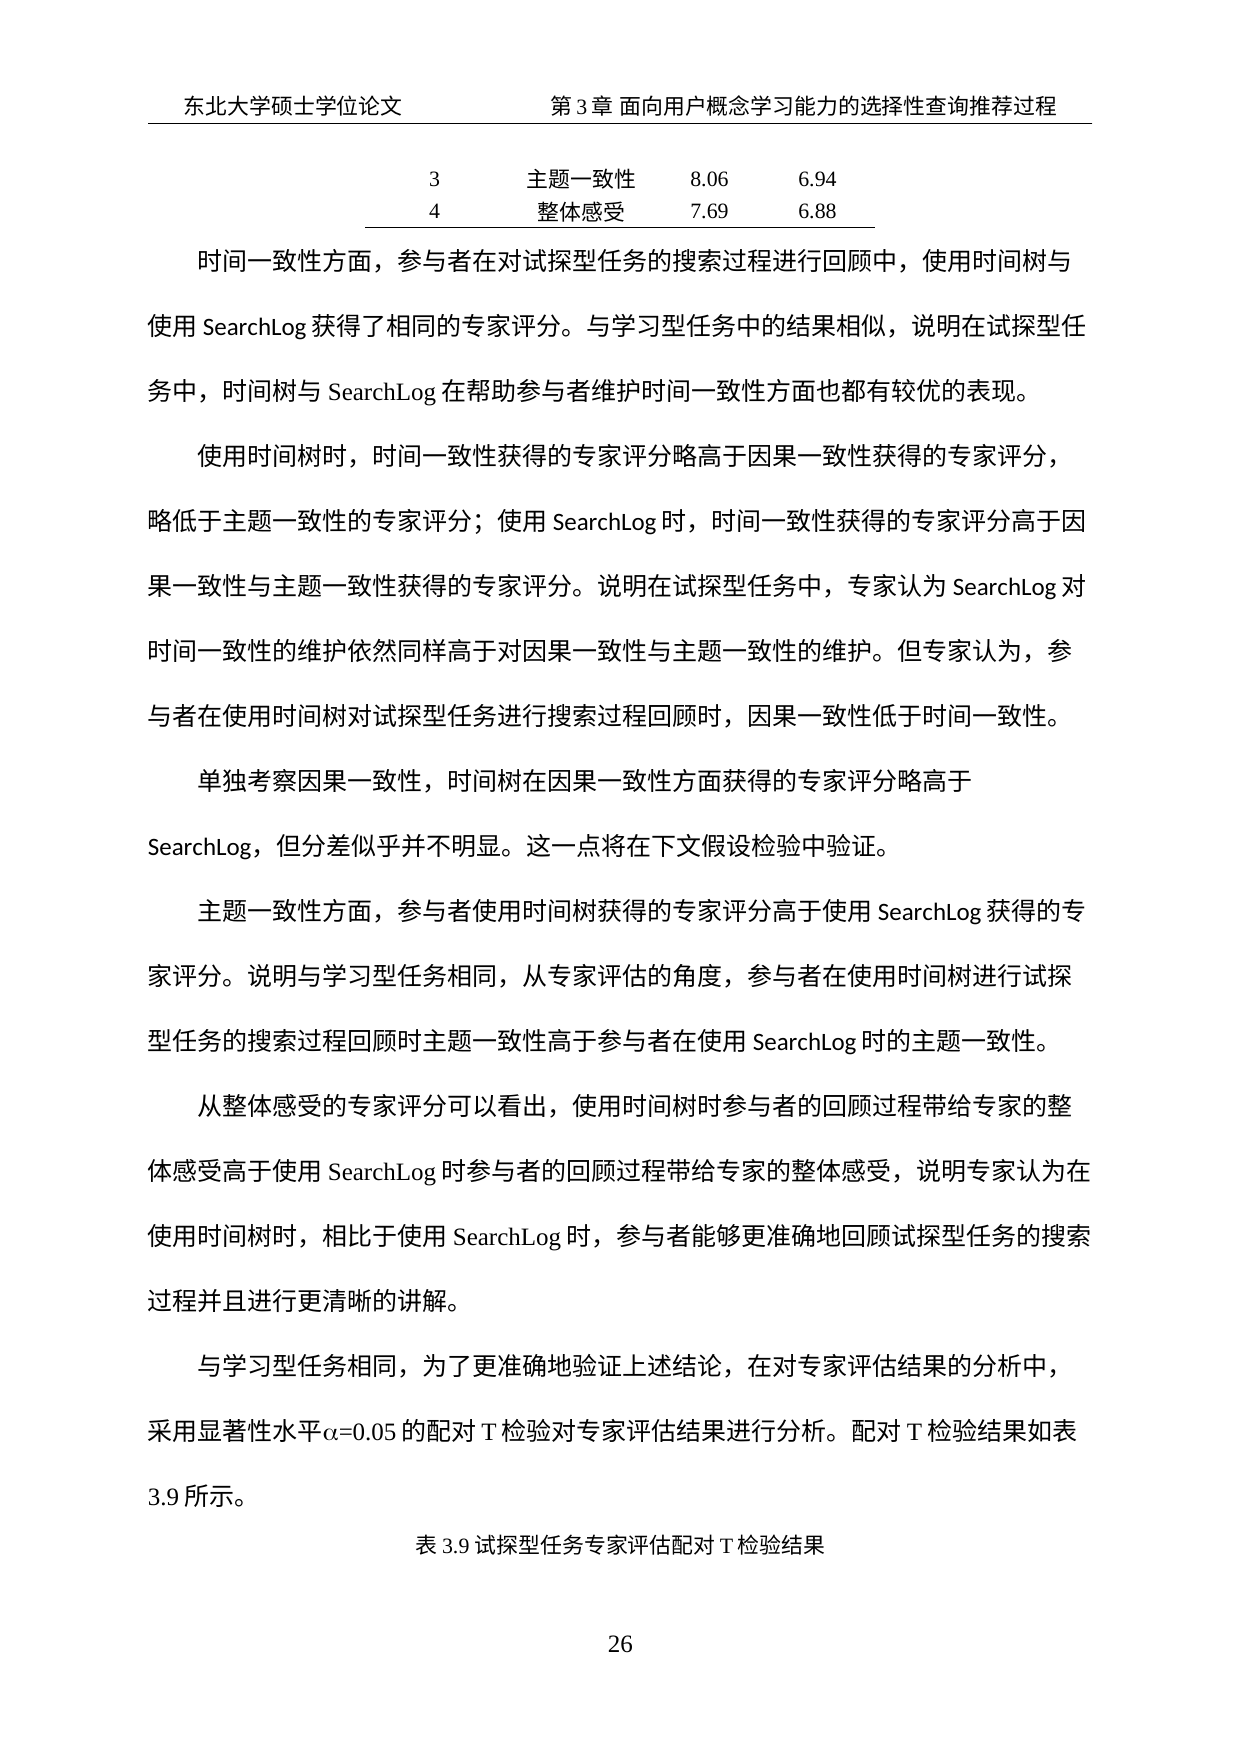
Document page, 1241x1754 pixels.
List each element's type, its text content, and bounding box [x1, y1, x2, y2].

text 主题一致性方面，参与者使用时间树获得的专家评分高于使用SearchLog获得的专家评分。说明与学习型任务相同，从专家评估的角度，参与者在使用时间树进行试探型任务的搜索过程回顾时主题一致性高于参与者在使用SearchLog时的主题一致性。 [148, 877, 1092, 1072]
text 时间一致性方面，参与者在对试探型任务的搜索过程进行回顾中，使用时间树与使用SearchLog获得了相同的专家评分。与学习型任务中的结果相似，说明在试探型任务中，时间树与SearchLog在帮助参与者维护时间一致性方面也都有较优的表现。 [148, 227, 1092, 422]
table_cell 4 [365, 195, 504, 227]
table_cell 8.06 [659, 162, 759, 194]
table_cell 3 [365, 162, 504, 194]
table_cell 7.69 [659, 195, 759, 227]
table_cell 整体感受 [504, 195, 659, 227]
table_cell 6.94 [759, 162, 875, 194]
text 使用时间树时，时间一致性获得的专家评分略高于因果一致性获得的专家评分，略低于主题一致性的专家评分；使用SearchLog时，时间一致性获得的专家评分高于因果一致性与主题一致性获得的专家评分。说明在试探型任务中，专家认为SearchLog对时间一致性的维护依然同样高于对因果一致性与主题一致性的维护。但专家认为，参与者在使用时间树对试探型任务进行搜索过程回顾时，因果一致性低于时间一致性。 [148, 422, 1092, 747]
text 从整体感受的专家评分可以看出，使用时间树时参与者的回顾过程带给专家的整体感受高于使用SearchLog时参与者的回顾过程带给专家的整体感受，说明专家认为在使用时间树时，相比于使用SearchLog时，参与者能够更准确地回顾试探型任务的搜索过程并且进行更清晰的讲解。 [148, 1072, 1092, 1332]
table_cell 6.88 [759, 195, 875, 227]
text 单独考察因果一致性，时间树在因果一致性方面获得的专家评分略高于SearchLog，但分差似乎并不明显。这一点将在下文假设检验中验证。 [148, 747, 1092, 877]
table_cell 主题一致性 [504, 162, 659, 194]
text 表3.9 试探型任务专家评估配对T检验结果 [148, 1527, 1092, 1560]
text 与学习型任务相同，为了更准确地验证上述结论，在对专家评估结果的分析中，采用显著性水平=0.05的配对T检验对专家评估结果进行分析。配对T检验结果如表3.9所示。 [148, 1332, 1092, 1527]
